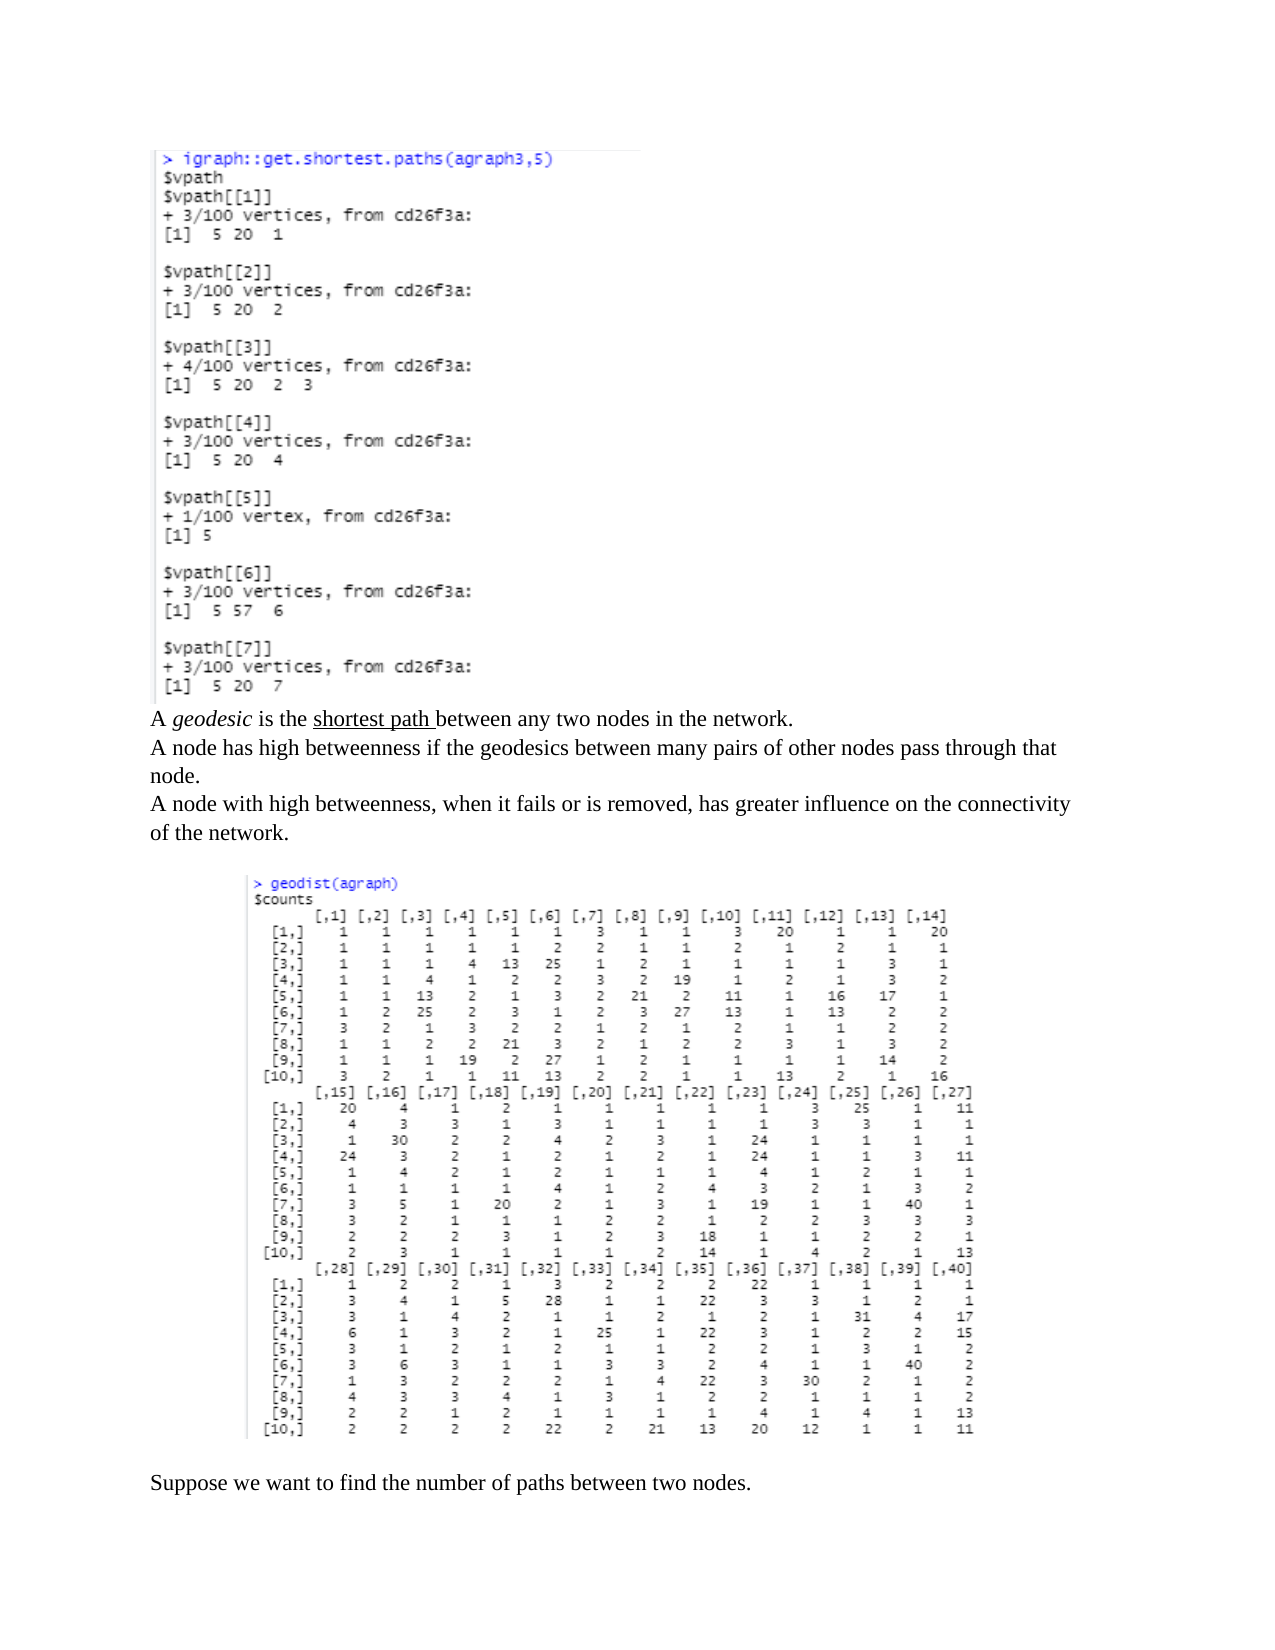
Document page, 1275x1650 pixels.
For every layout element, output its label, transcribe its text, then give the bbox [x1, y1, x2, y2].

text A geodesic is the shortest path between any two nodes in the network. [150, 705, 1087, 732]
text Suppose we want to find the number of paths between two nodes. [150, 1469, 1087, 1495]
picture [150, 150, 641, 704]
text A node with high betweenness, when it fails or is removed, has greater influence on the connectivity of the network. [150, 791, 1087, 845]
picture [244, 875, 994, 1439]
text A node has high betweenness if the geodesics between many pairs of other nodes pass through that node. [150, 734, 1087, 788]
